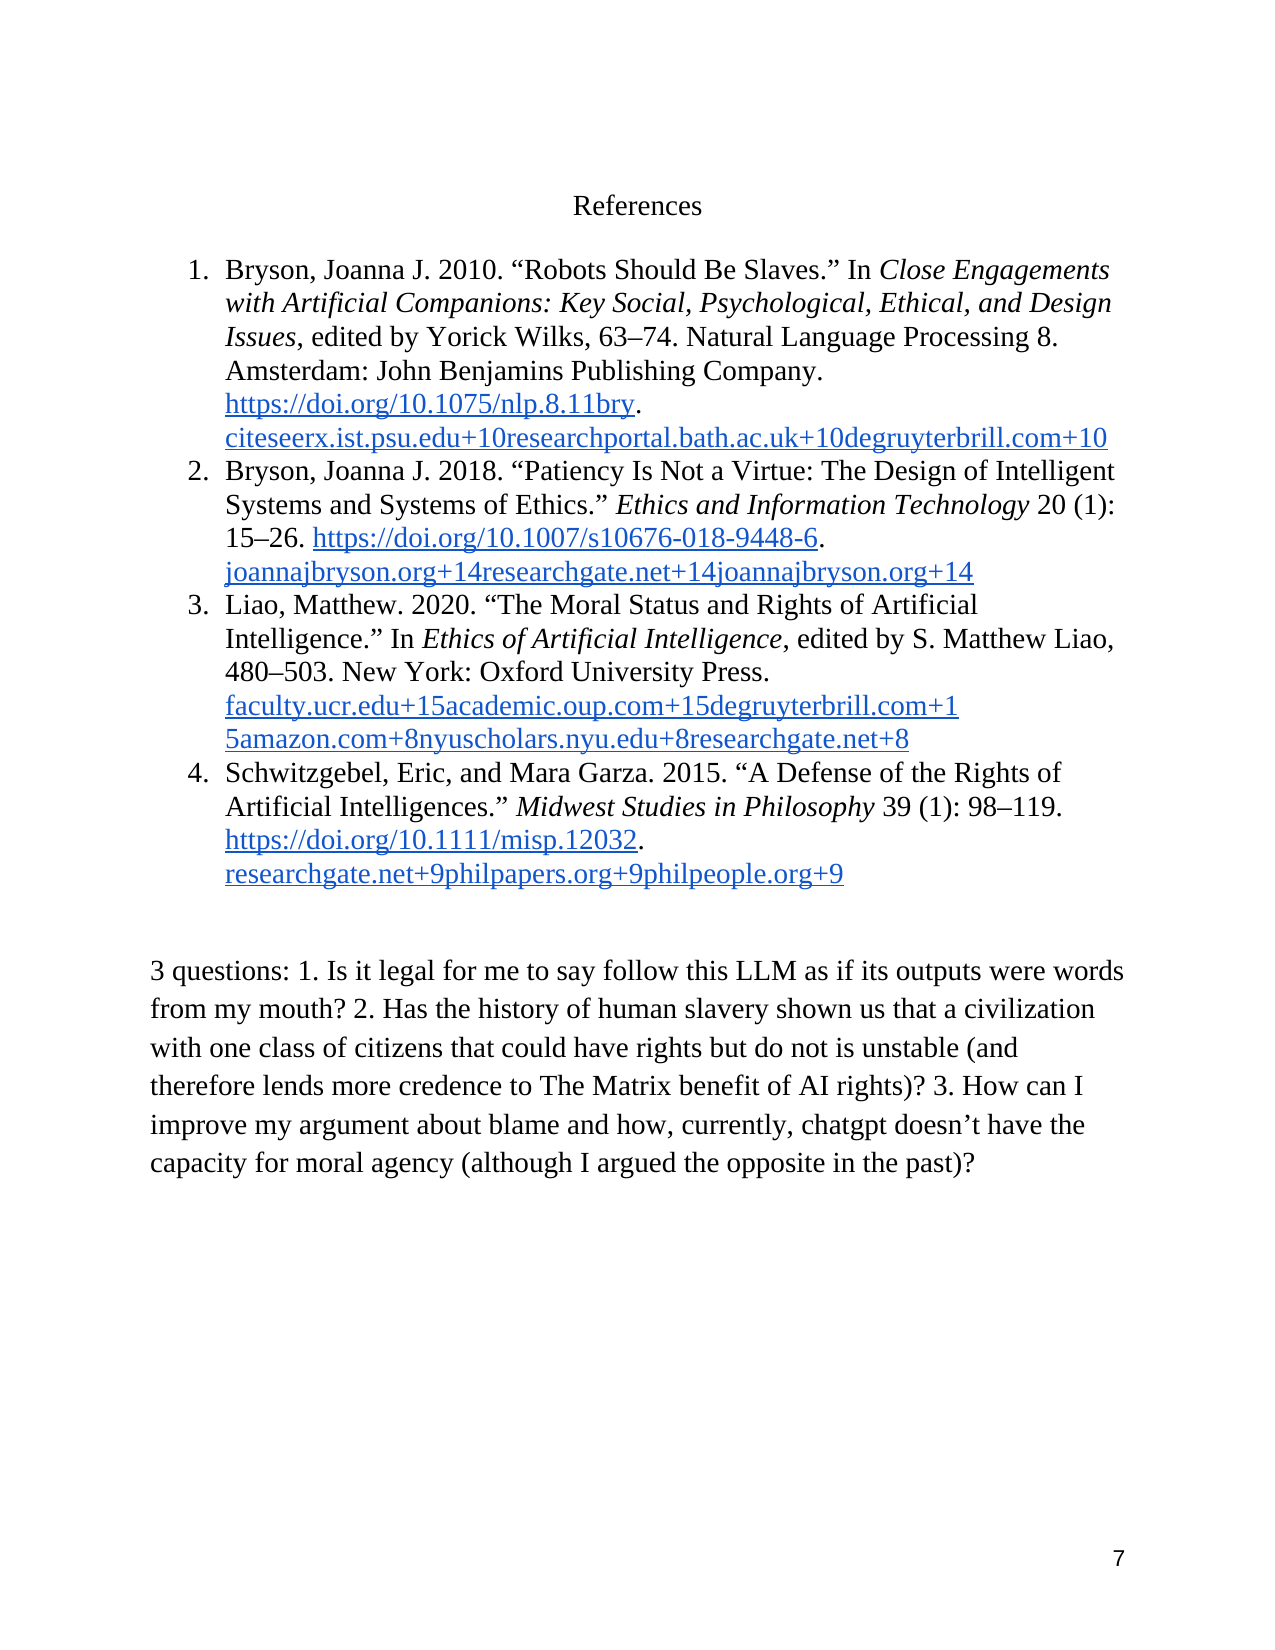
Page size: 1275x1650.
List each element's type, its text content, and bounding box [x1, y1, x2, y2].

list Liao, Matthew. 2020. “The Moral Status and Rights of Artificial Intelligence.” In Ethics of Artificial Intelligence, edited by S. Matthew Liao, 480–503. New York: Oxford University Press. faculty.ucr.edu+15academic.oup.com+15degruyterbrill.com+15amazon.com+8nyuscholars.nyu.edu+8researchgate.net+8 [187, 587, 1125, 755]
list Bryson, Joanna J. 2010. “Robots Should Be Slaves.” In Close Engagements with Artificial Companions: Key Social, Psychological, Ethical, and Design Issues, edited by Yorick Wilks, 63–74. Natural Language Processing 8. Amsterdam: John Benjamins Publishing Company. https://doi.org/10.1075/nlp.8.11bry. citeseerx.ist.psu.edu+10researchportal.bath.ac.uk+10degruyterbrill.com+10 [187, 252, 1125, 453]
text References [150, 188, 1125, 222]
text 3 questions: 1. Is it legal for me to say follow this LLM as if its outputs were words from my mouth? 2. Has the history of human slavery shown us that a civilization with one class of citizens that could have rights but do not is unstable (and therefore lends more credence to The Matrix benefit of AI rights)? 3. How can I improve my argument about blame and how, currently, chatgpt doesn’t have the capacity for moral agency (although I argued the opposite in the past)? [150, 953, 1125, 1179]
list Bryson, Joanna J. 2018. “Patiency Is Not a Virtue: The Design of Intelligent Systems and Systems of Ethics.” Ethics and Information Technology 20 (1): 15–26. https://doi.org/10.1007/s10676-018-9448-6. joannajbryson.org+14researchgate.net+14joannajbryson.org+14 [187, 453, 1125, 587]
list Schwitzgebel, Eric, and Mara Garza. 2015. “A Defense of the Rights of Artificial Intelligences.” Midwest Studies in Philosophy 39 (1): 98–119. https://doi.org/10.1111/misp.12032. researchgate.net+9philpapers.org+9philpeople.org+9 [187, 755, 1125, 889]
